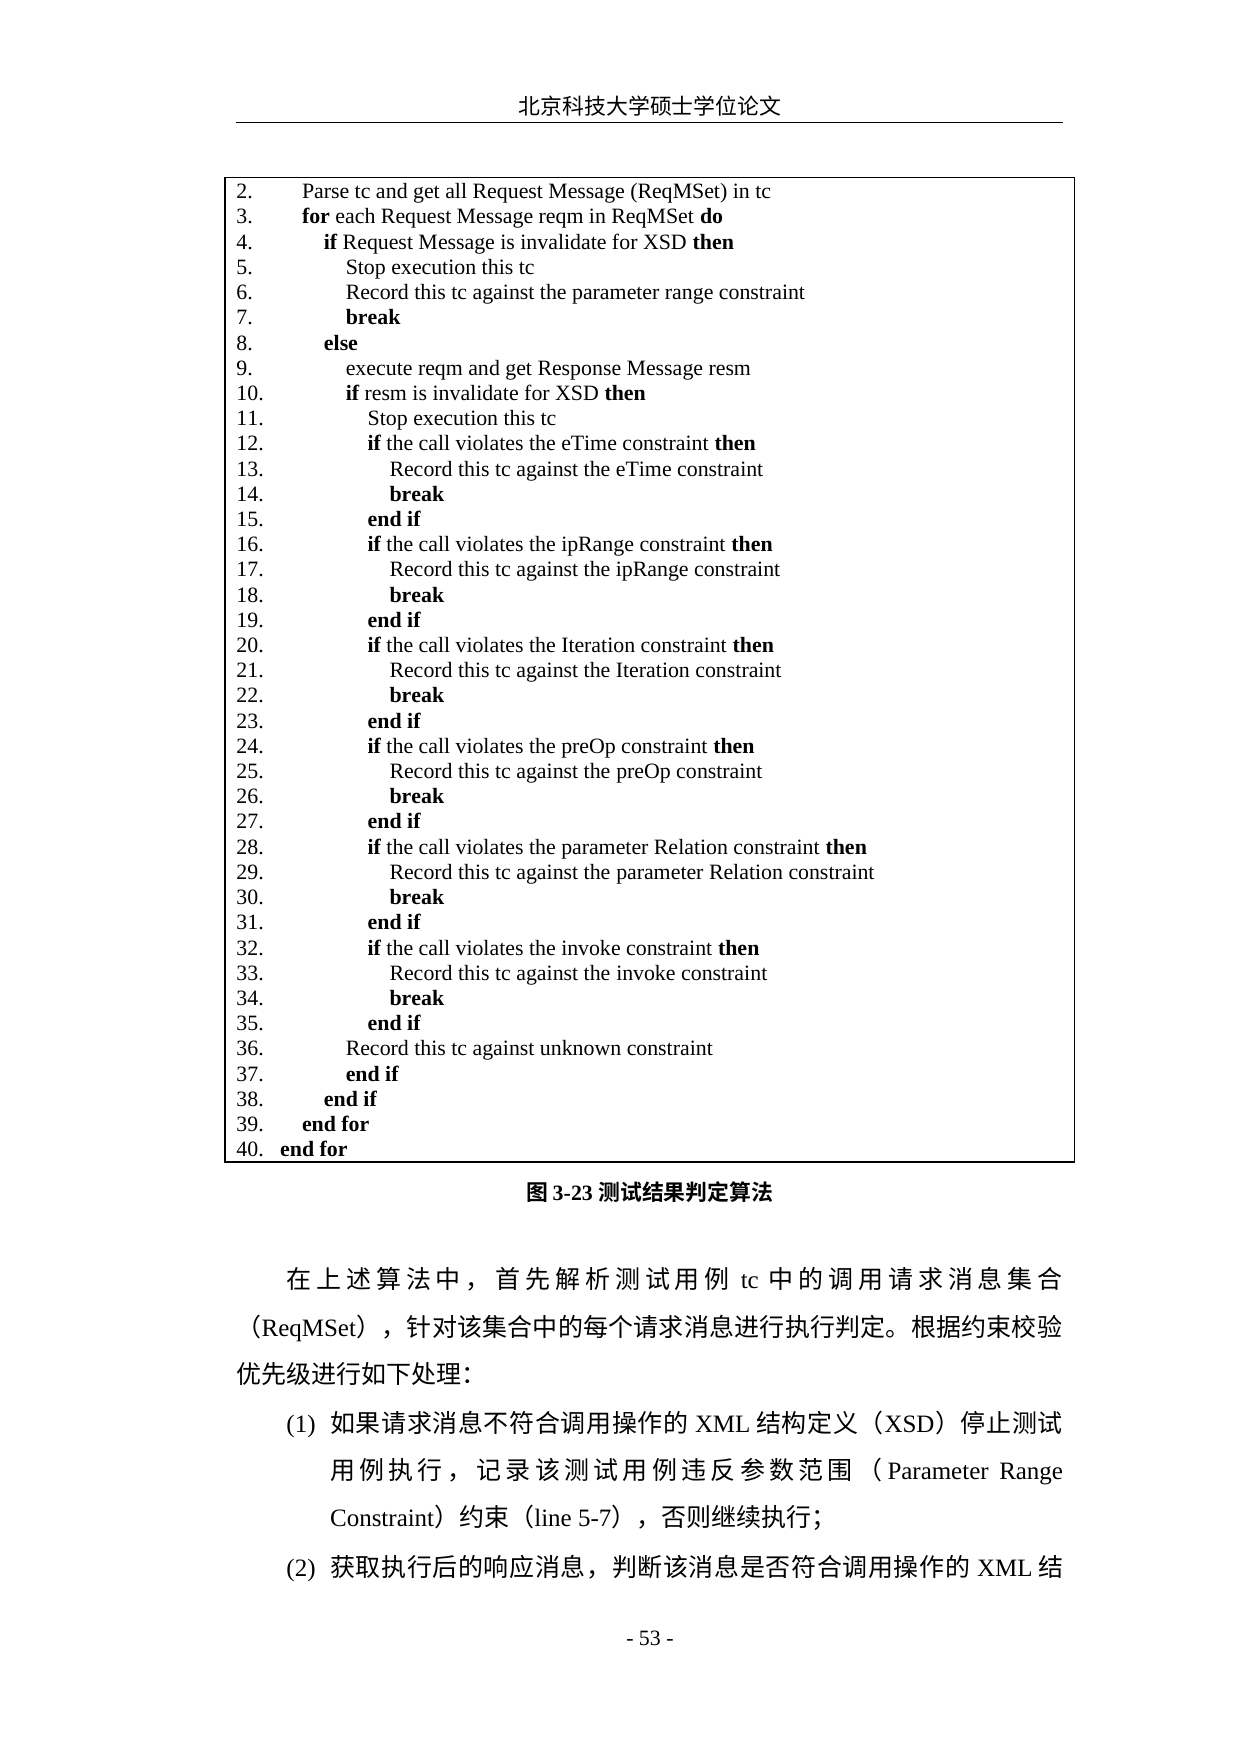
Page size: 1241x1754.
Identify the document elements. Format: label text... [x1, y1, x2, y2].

list 获取执行后的响应消息，判断该消息是否符合调用操作的XML结构定义，若满足则对下一请求消息执行步骤1；否则执行步骤3-8进一步判断； [286, 1547, 1063, 1584]
text 在上述算法中，首先解析测试用例tc中的调用请求消息集合（ReqMSet），针对该集合中的每个请求消息进行执行判定。根据约束校验优先级进行如下处理： [236, 1260, 1063, 1390]
text 图3-23 测试结果判定算法 [236, 1175, 1063, 1207]
list 如果请求消息不符合调用操作的XML结构定义（XSD）停止测试用例执行，记录该测试用例违反参数范围（Parameter Range Constraint）约束（line 5-7），否则继续执行； [286, 1404, 1063, 1534]
